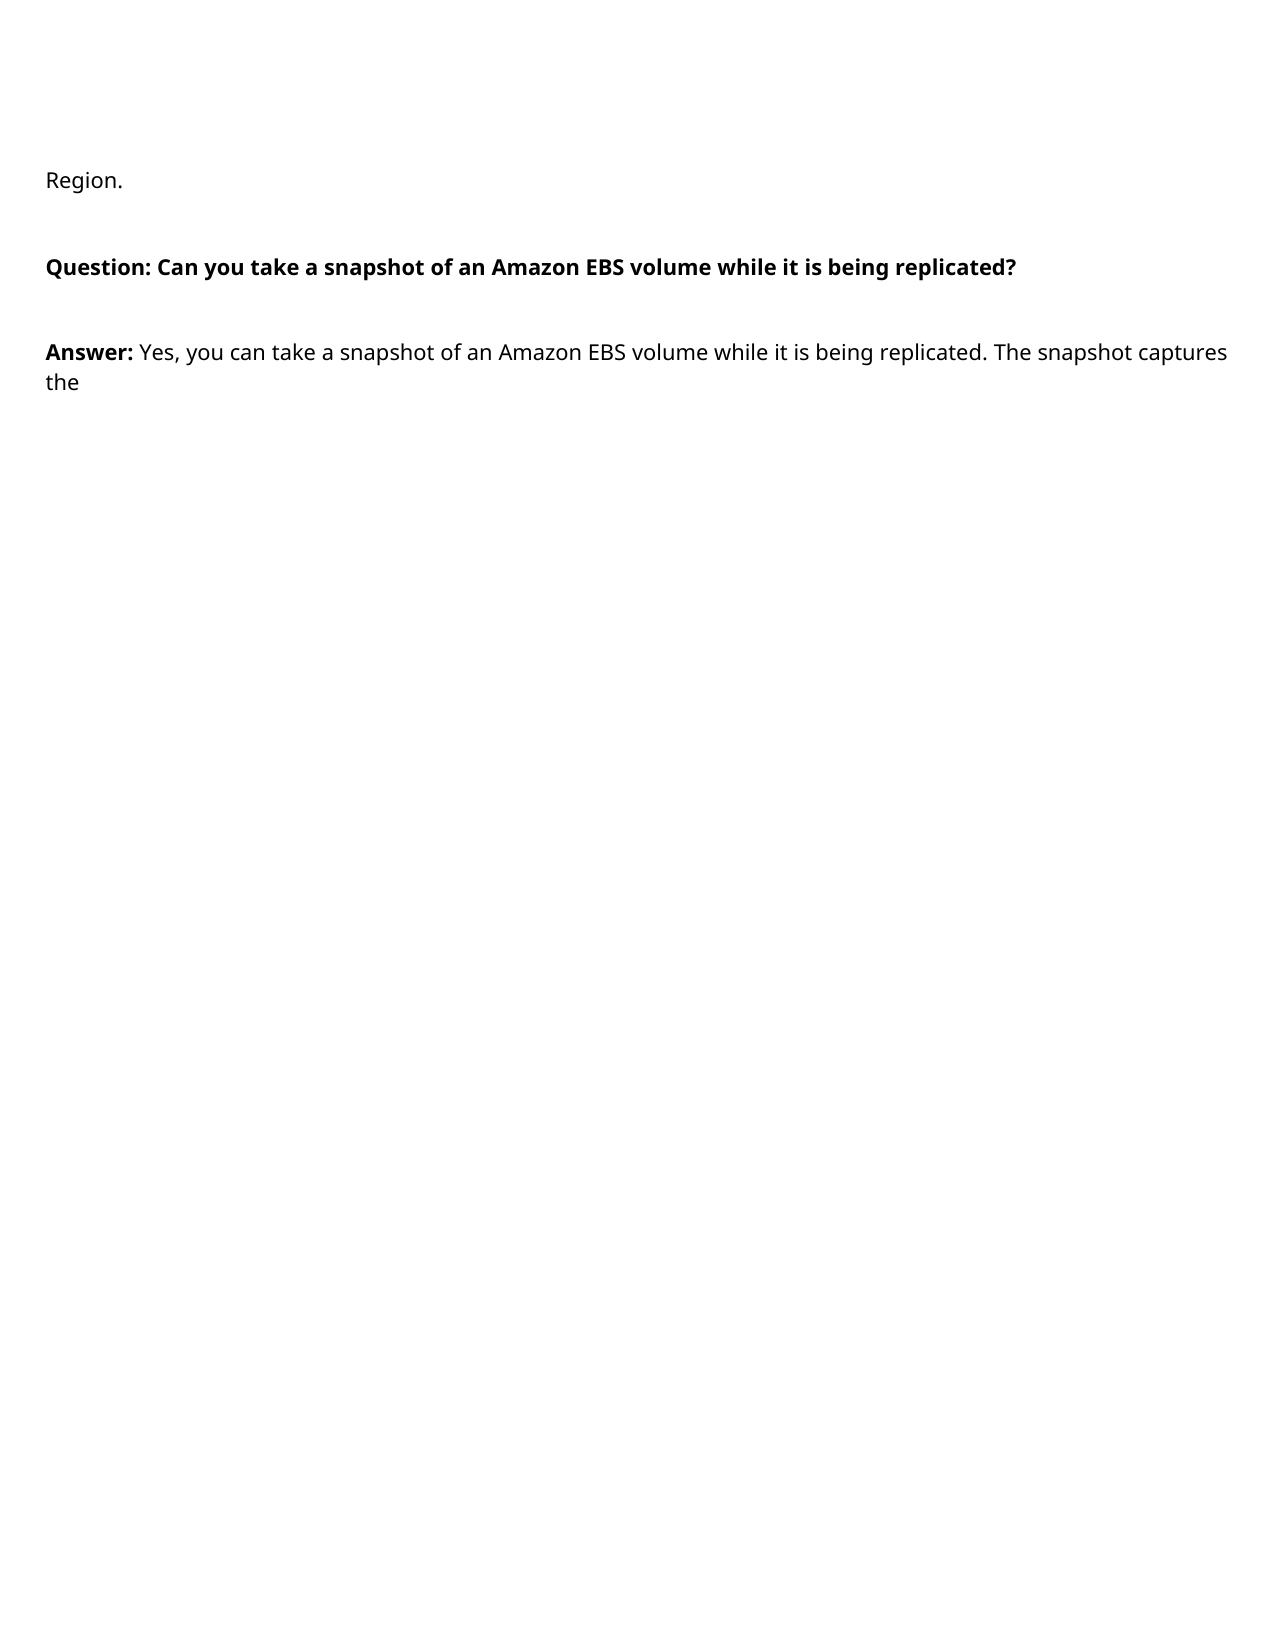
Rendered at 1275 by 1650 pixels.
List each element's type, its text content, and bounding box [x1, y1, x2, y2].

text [45, 164, 1218, 194]
text Answer: Yes, you can take a snapshot of an Amazon EBS volume while it is being replicated. The snapshot captures the [45, 337, 1237, 397]
subtitle Question: Can you take a snapshot of an Amazon EBS volume while it is being replicated? [45, 252, 1237, 282]
